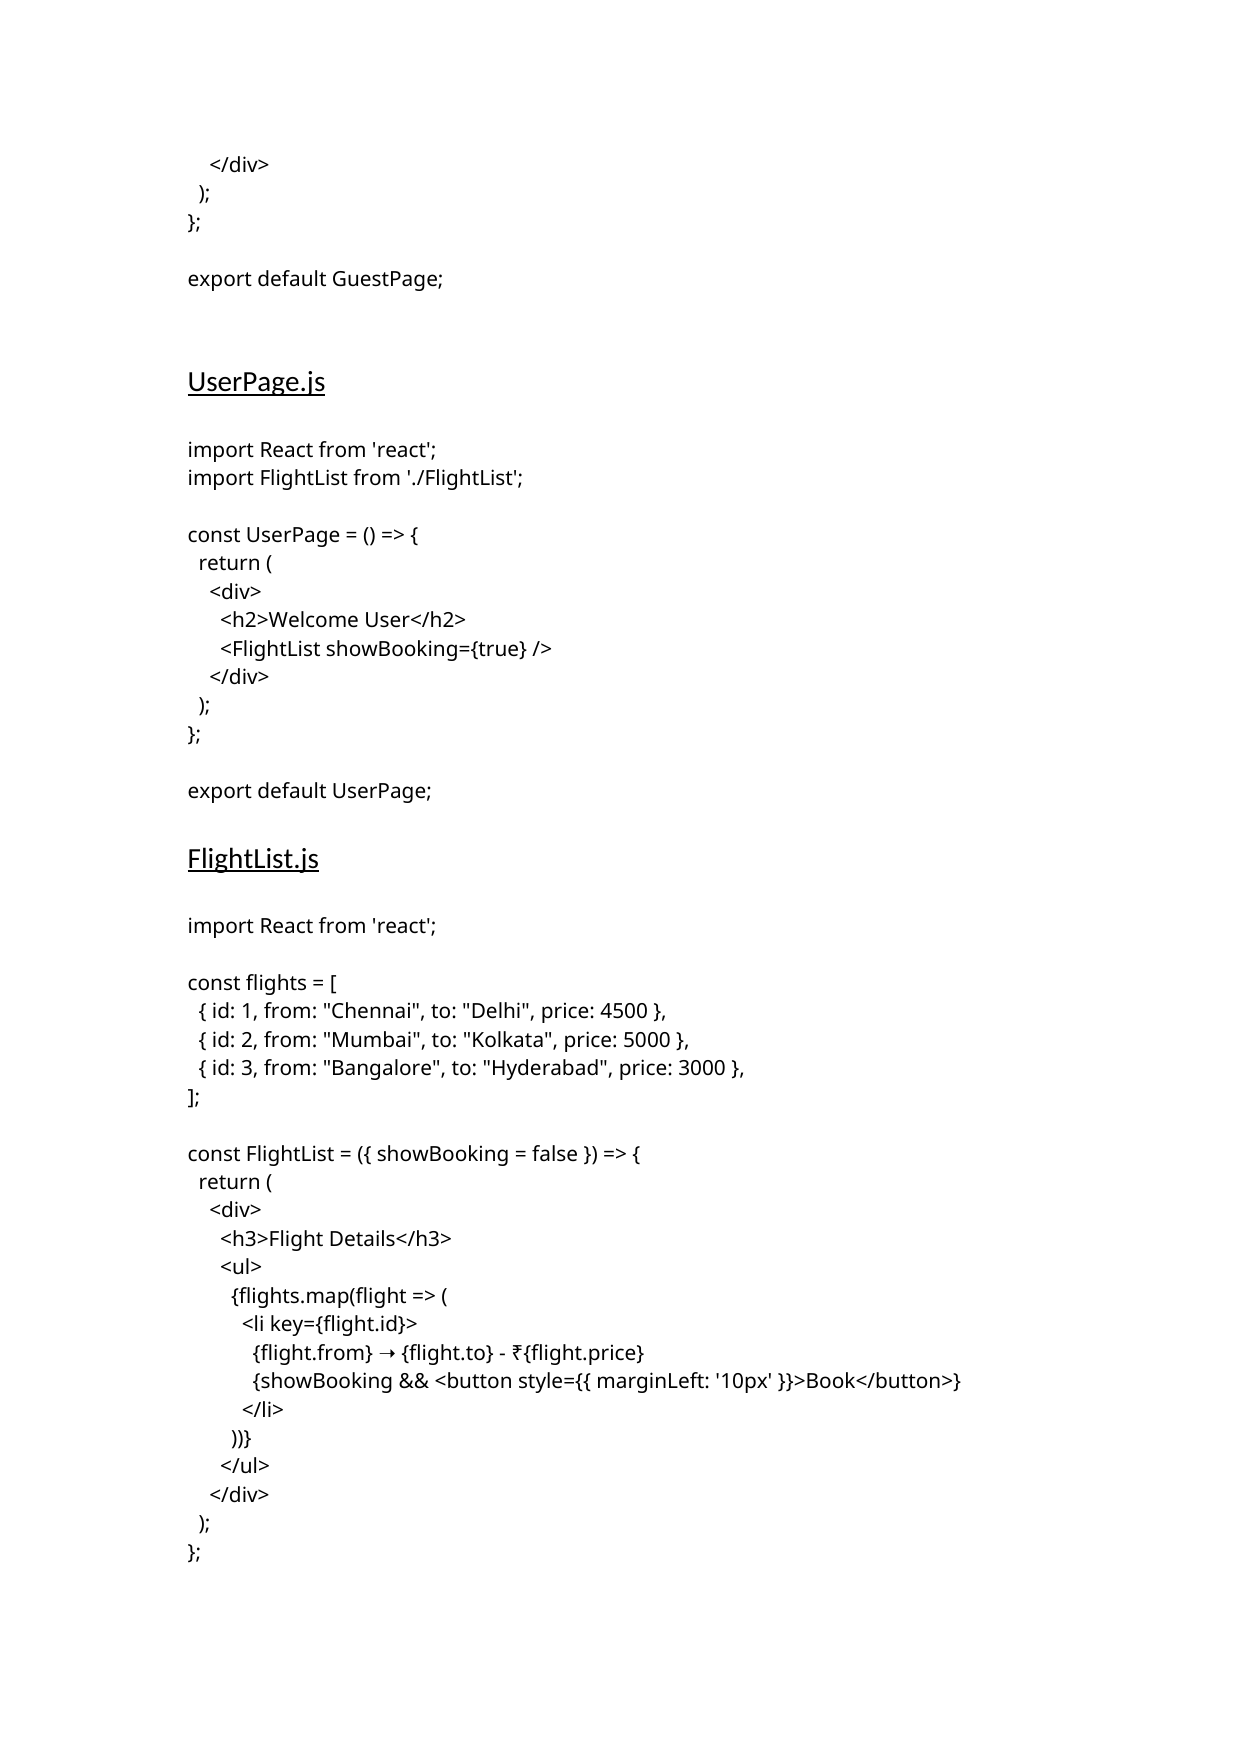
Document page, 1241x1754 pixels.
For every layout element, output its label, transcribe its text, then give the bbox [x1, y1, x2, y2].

text { id: 1, from: "Chennai", to: "Delhi", price: 4500 }, [187, 997, 1053, 1025]
text </div> [187, 662, 1053, 691]
text ); [187, 691, 1053, 719]
text </li> [187, 1395, 1053, 1423]
text const UserPage = () => { [187, 520, 1053, 548]
text <ul> [187, 1252, 1053, 1281]
text <li key={flight.id}> [187, 1309, 1053, 1338]
text }; [187, 207, 1053, 235]
text </ul> [187, 1452, 1053, 1480]
text ))} [187, 1423, 1053, 1452]
text {flight.from} ➝ {flight.to} - ₹{flight.price} [187, 1338, 1053, 1366]
text { id: 3, from: "Bangalore", to: "Hyderabad", price: 3000 }, [187, 1053, 1053, 1082]
text <h3>Flight Details</h3> [187, 1224, 1053, 1252]
text <div> [187, 577, 1053, 605]
text FlightList.js [187, 840, 1053, 876]
text <h2>Welcome User</h2> [187, 605, 1053, 634]
text ); [187, 178, 1053, 207]
text import React from 'react'; [187, 911, 1053, 940]
text export default GuestPage; [187, 264, 1053, 292]
text <FlightList showBooking={true} /> [187, 634, 1053, 662]
text { id: 2, from: "Mumbai", to: "Kolkata", price: 5000 }, [187, 1025, 1053, 1053]
text </div> [187, 1480, 1053, 1508]
text {flights.map(flight => ( [187, 1281, 1053, 1309]
text <div> [187, 1196, 1053, 1224]
text import React from 'react'; [187, 435, 1053, 463]
text }; [187, 719, 1053, 747]
text import FlightList from './FlightList'; [187, 463, 1053, 492]
text const FlightList = ({ showBooking = false }) => { [187, 1139, 1053, 1167]
text ); [187, 1508, 1053, 1537]
text }; [187, 1537, 1053, 1565]
text </div> [187, 150, 1053, 178]
text return ( [187, 548, 1053, 577]
text return ( [187, 1167, 1053, 1196]
text const flights = [ [187, 968, 1053, 997]
text {showBooking && <button style={{ marginLeft: '10px' }}>Book</button>} [187, 1366, 1053, 1395]
text export default UserPage; [187, 776, 1053, 804]
text ]; [187, 1082, 1053, 1110]
text UserPage.js [187, 363, 1053, 399]
